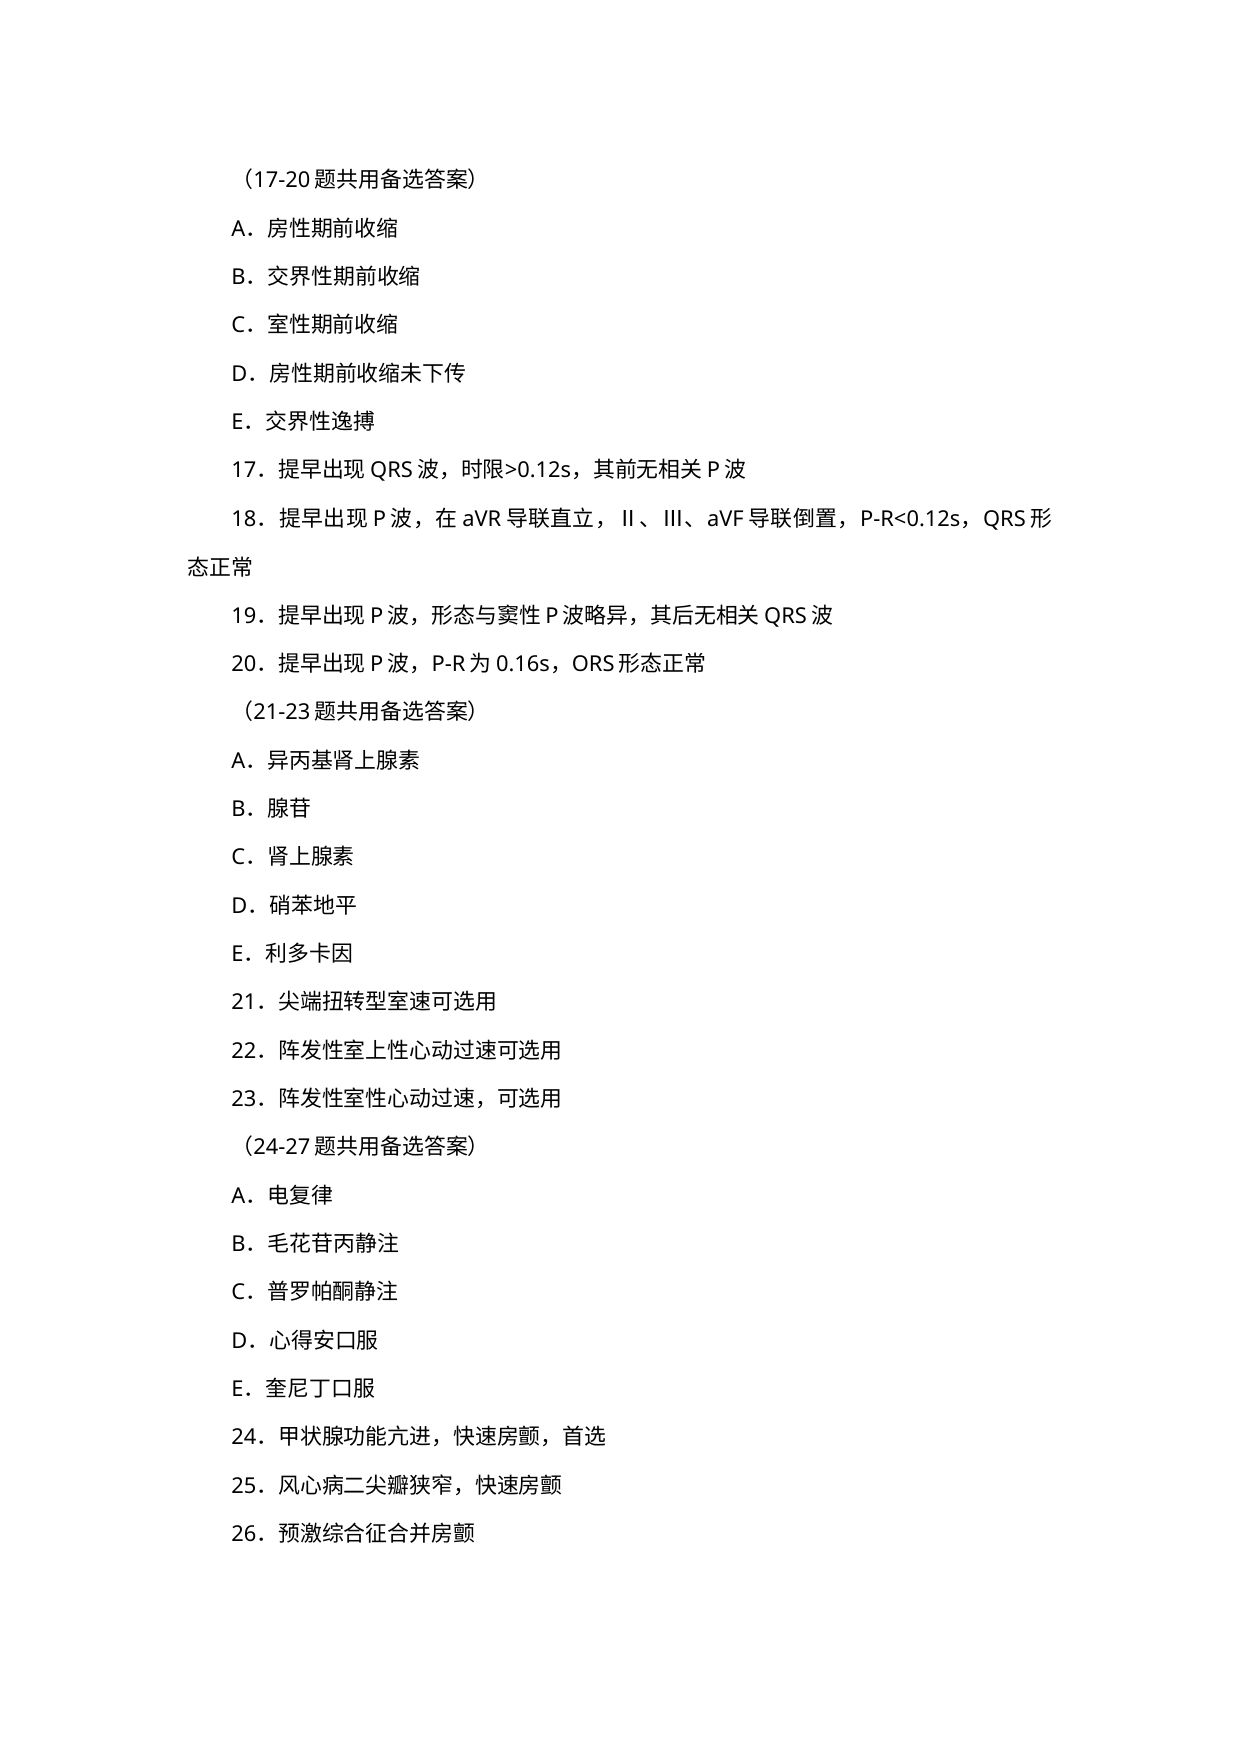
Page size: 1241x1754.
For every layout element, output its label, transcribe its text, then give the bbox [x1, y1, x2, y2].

text （24-27题共用备选答案） [187, 1129, 1053, 1162]
text C．普罗帕酮静注 [187, 1274, 1053, 1307]
text D．心得安口服 [187, 1322, 1053, 1355]
text E．交界性逸搏 [187, 404, 1053, 436]
text 26．预激综合征合并房颤 [187, 1516, 1053, 1548]
text B．毛花苷丙静注 [187, 1226, 1053, 1258]
text A．房性期前收缩 [187, 210, 1053, 243]
text 22．阵发性室上性心动过速可选用 [187, 1032, 1053, 1065]
text C．室性期前收缩 [187, 307, 1053, 339]
text 18．提早出现P波，在aVR导联直立，Ⅱ、Ⅲ、aVF导联倒置，P-R<0.12s，QRS形态正常 [187, 500, 1053, 582]
text 23．阵发性室性心动过速，可选用 [187, 1081, 1053, 1113]
text E．奎尼丁口服 [187, 1371, 1053, 1403]
text A．电复律 [187, 1177, 1053, 1210]
text C．肾上腺素 [187, 839, 1053, 872]
text 25．风心病二尖瓣狭窄，快速房颤 [187, 1467, 1053, 1500]
text A．异丙基肾上腺素 [187, 742, 1053, 775]
text 20．提早出现P波，P-R为0.16s，ORS形态正常 [187, 646, 1053, 678]
text 21．尖端扭转型室速可选用 [187, 984, 1053, 1017]
text D．硝苯地平 [187, 887, 1053, 920]
text （17-20题共用备选答案） [187, 162, 1053, 194]
text E．利多卡因 [187, 936, 1053, 968]
text B．腺苷 [187, 791, 1053, 823]
text D．房性期前收缩未下传 [187, 355, 1053, 388]
text 24．甲状腺功能亢进，快速房颤，首选 [187, 1419, 1053, 1452]
text （21-23题共用备选答案） [187, 694, 1053, 727]
text 17．提早出现QRS波，时限>0.12s，其前无相关P波 [187, 452, 1053, 484]
text 19．提早出现P波，形态与窦性P波略异，其后无相关QRS波 [187, 597, 1053, 630]
text B．交界性期前收缩 [187, 259, 1053, 291]
